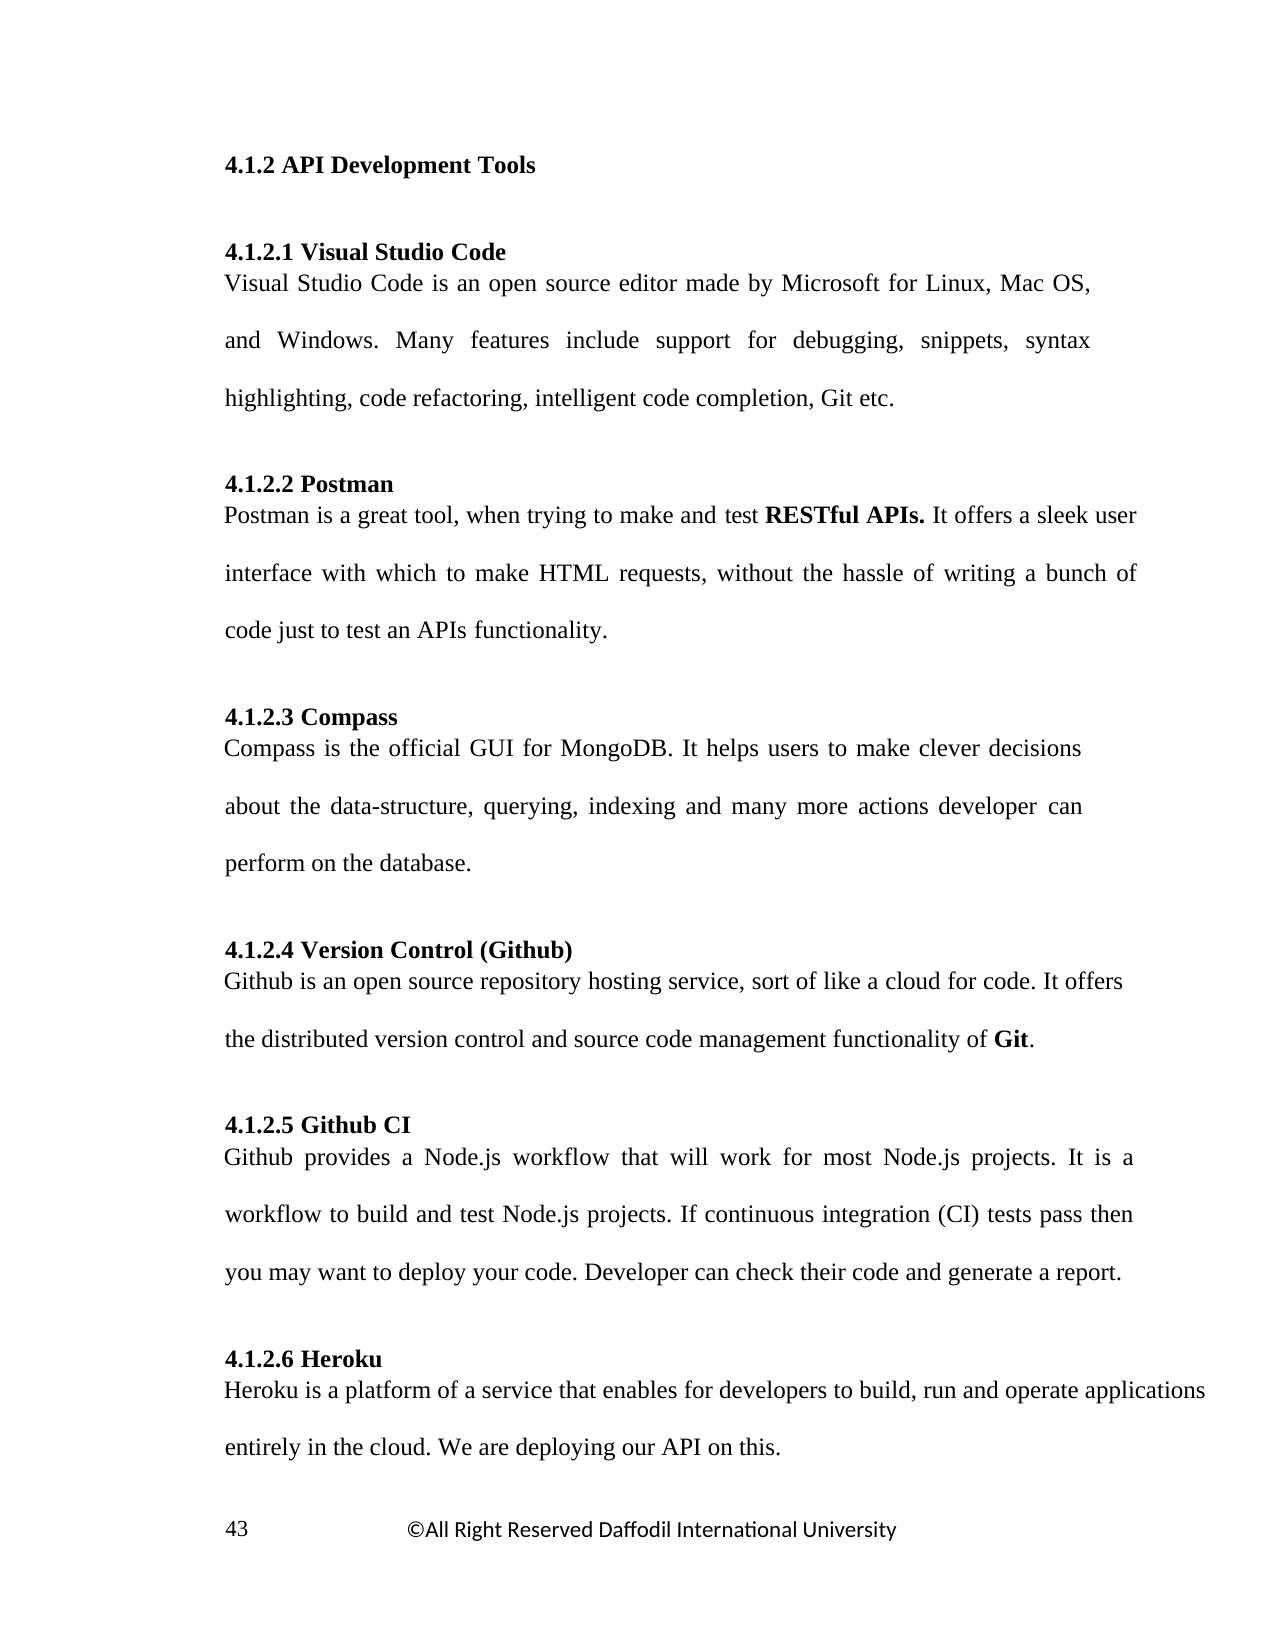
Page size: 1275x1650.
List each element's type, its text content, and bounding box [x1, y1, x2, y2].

subtitle Postman [225, 469, 1219, 498]
subtitle API Development Tools [225, 150, 1219, 179]
text Github is an open source repository hosting service, sort of like a cloud for code. It offers the distributed version control and source code management functionality of Git. [223, 966, 1126, 1052]
subtitle Github CI [225, 1111, 1219, 1139]
subtitle Compass [225, 702, 1219, 731]
text Heroku is a platform of a service that enables for developers to build, run and operate applications entirely in the cloud. We are deploying our API on this. [223, 1375, 1219, 1461]
text Github provides a Node.js workflow that will work for most Node.js projects. It is a workflow to build and test Node.js projects. If continuous integration (CI) tests pass then you may want to deploy your code. Developer can check their code and generate a report. [223, 1142, 1135, 1285]
subtitle Version Control (Github) [225, 935, 1219, 964]
text Postman is a great tool, when trying to make and test RESTful APIs. It offers a sleek user interface with which to make HTML requests, without the hassle of writing a bunch of code just to test an APIs functionality. [223, 500, 1137, 644]
text Compass is the official GUI for MongoDB. It helps users to make clever decisions about the data-structure, querying, indexing and many more actions developer can perform on the database. [223, 733, 1082, 877]
text Visual Studio Code is an open source editor made by Microsoft for Linux, Mac OS, and Windows. Many features include support for debugging, snippets, syntax highlighting, code refactoring, intelligent code completion, Git etc. [223, 268, 1092, 411]
subtitle Heroku [225, 1344, 1219, 1372]
list Visual Studio Code [225, 237, 1219, 265]
